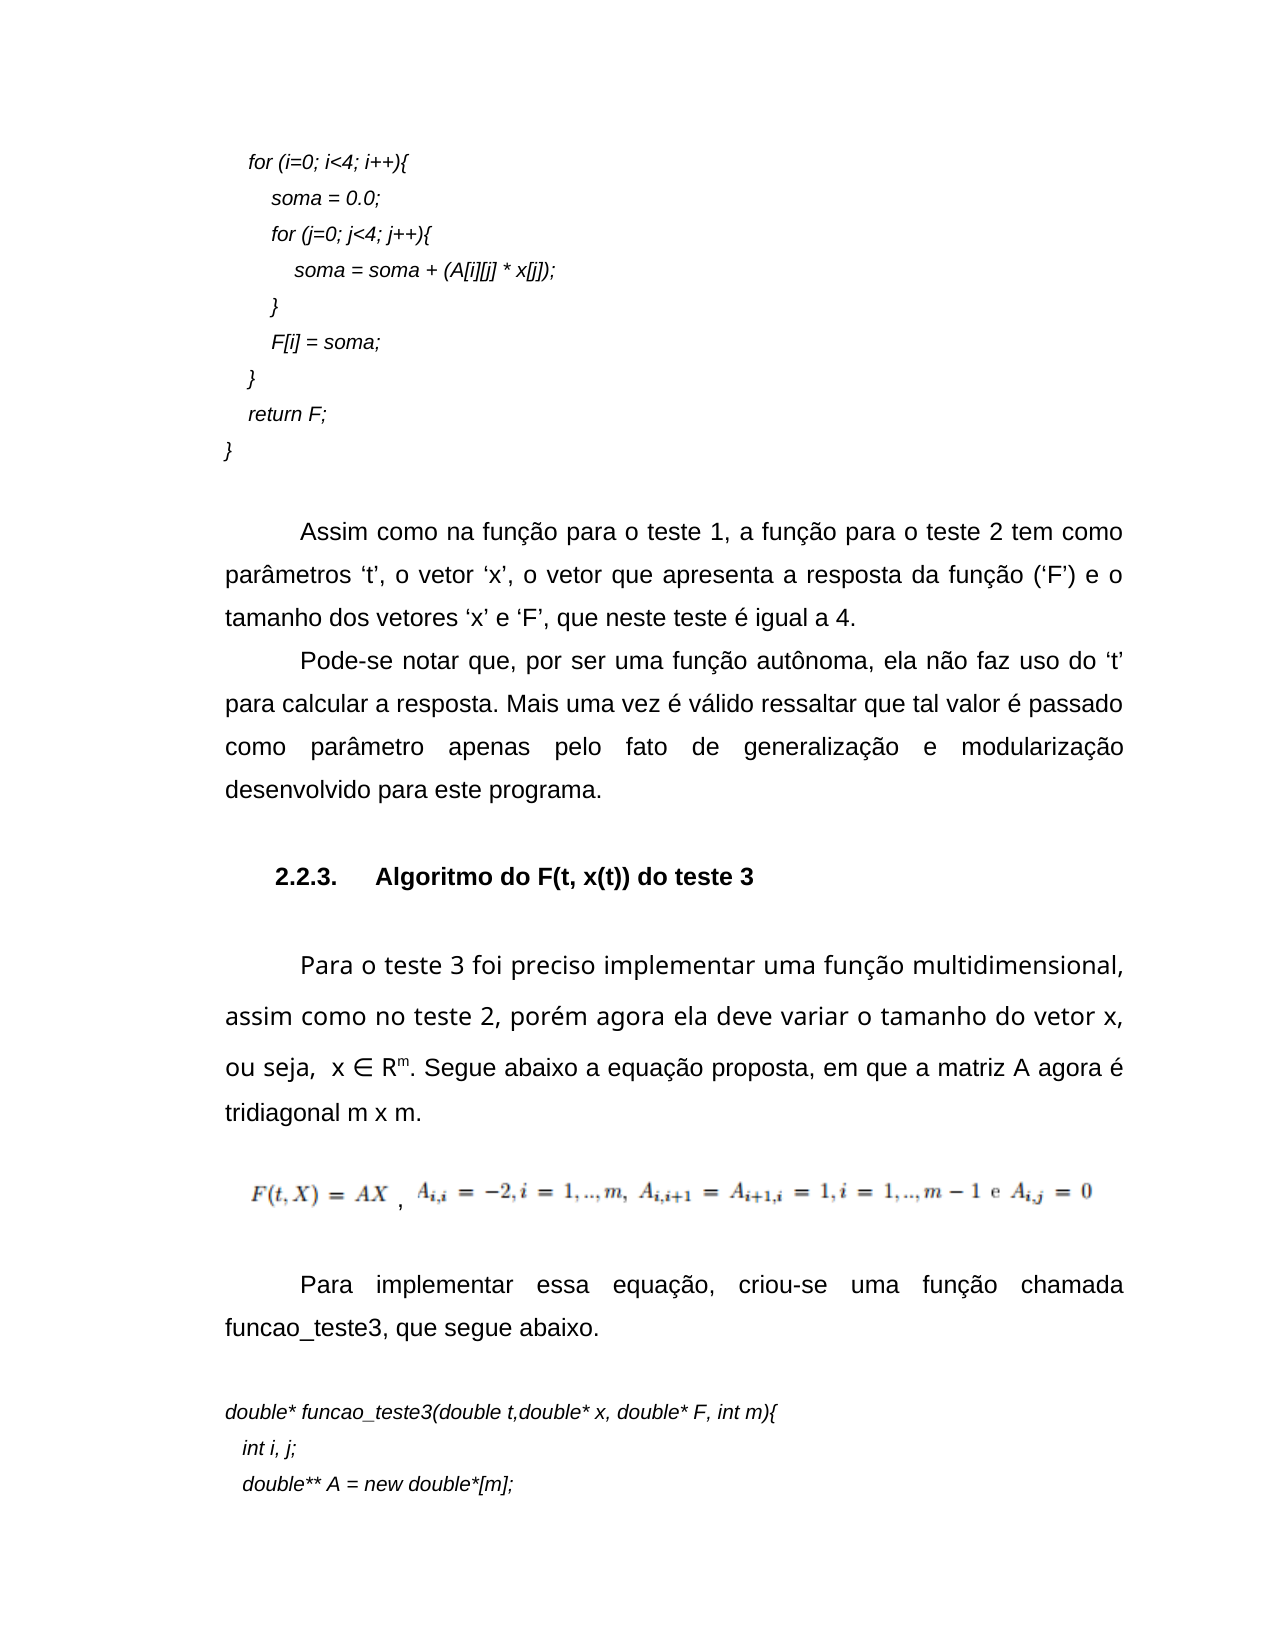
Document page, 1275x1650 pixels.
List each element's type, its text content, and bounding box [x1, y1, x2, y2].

text soma = soma + (A[i][j] * x[j]); [225, 258, 1125, 282]
text double* funcao_teste3(double t,double* x, double* F, int m){ [225, 1400, 1125, 1424]
text } [225, 294, 1125, 318]
text double** A = new double*[m]; [225, 1472, 1125, 1496]
text for (j=0; j<4; j++){ [225, 222, 1125, 246]
text return F; [225, 402, 1125, 426]
text Assim como na função para o teste 1, a função para o teste 2 tem como parâmetros ‘t’, o vetor ‘x’, o vetor que apresenta a resposta da função (‘F’) e o tamanho dos vetores ‘x’ e ‘F’, que neste teste é igual a 4. [225, 517, 1125, 632]
picture [417, 1181, 1099, 1208]
text F[i] = soma; [225, 330, 1125, 354]
text Pode-se notar que, por ser uma função autônoma, ela não faz uso do ‘t’ para calcular a resposta. Mais uma vez é válido ressaltar que tal valor é passado como parâmetro apenas pelo fato de generalização e modularização desenvolvido para este programa. [225, 646, 1125, 804]
text int i, j; [225, 1436, 1125, 1459]
text for (i=0; i<4; i++){ [225, 150, 1125, 174]
picture [251, 1181, 390, 1208]
text Para o teste 3 foi preciso implementar uma função multidimensional, assim como no teste 2, porém agora ela deve variar o tamanho do vetor x, ou seja, x ∈ Rm. Segue abaixo a equação proposta, em que a matriz A agora é tridiagonal m x m. [225, 948, 1125, 1127]
text Para implementar essa equação, criou-se uma função chamada funcao_teste3, que segue abaixo. [225, 1270, 1125, 1342]
text } [225, 437, 1125, 461]
list Algoritmo do F(t, x(t)) do teste 3 [337, 862, 1125, 890]
text } [225, 366, 1125, 389]
text soma = 0.0; [225, 186, 1125, 210]
